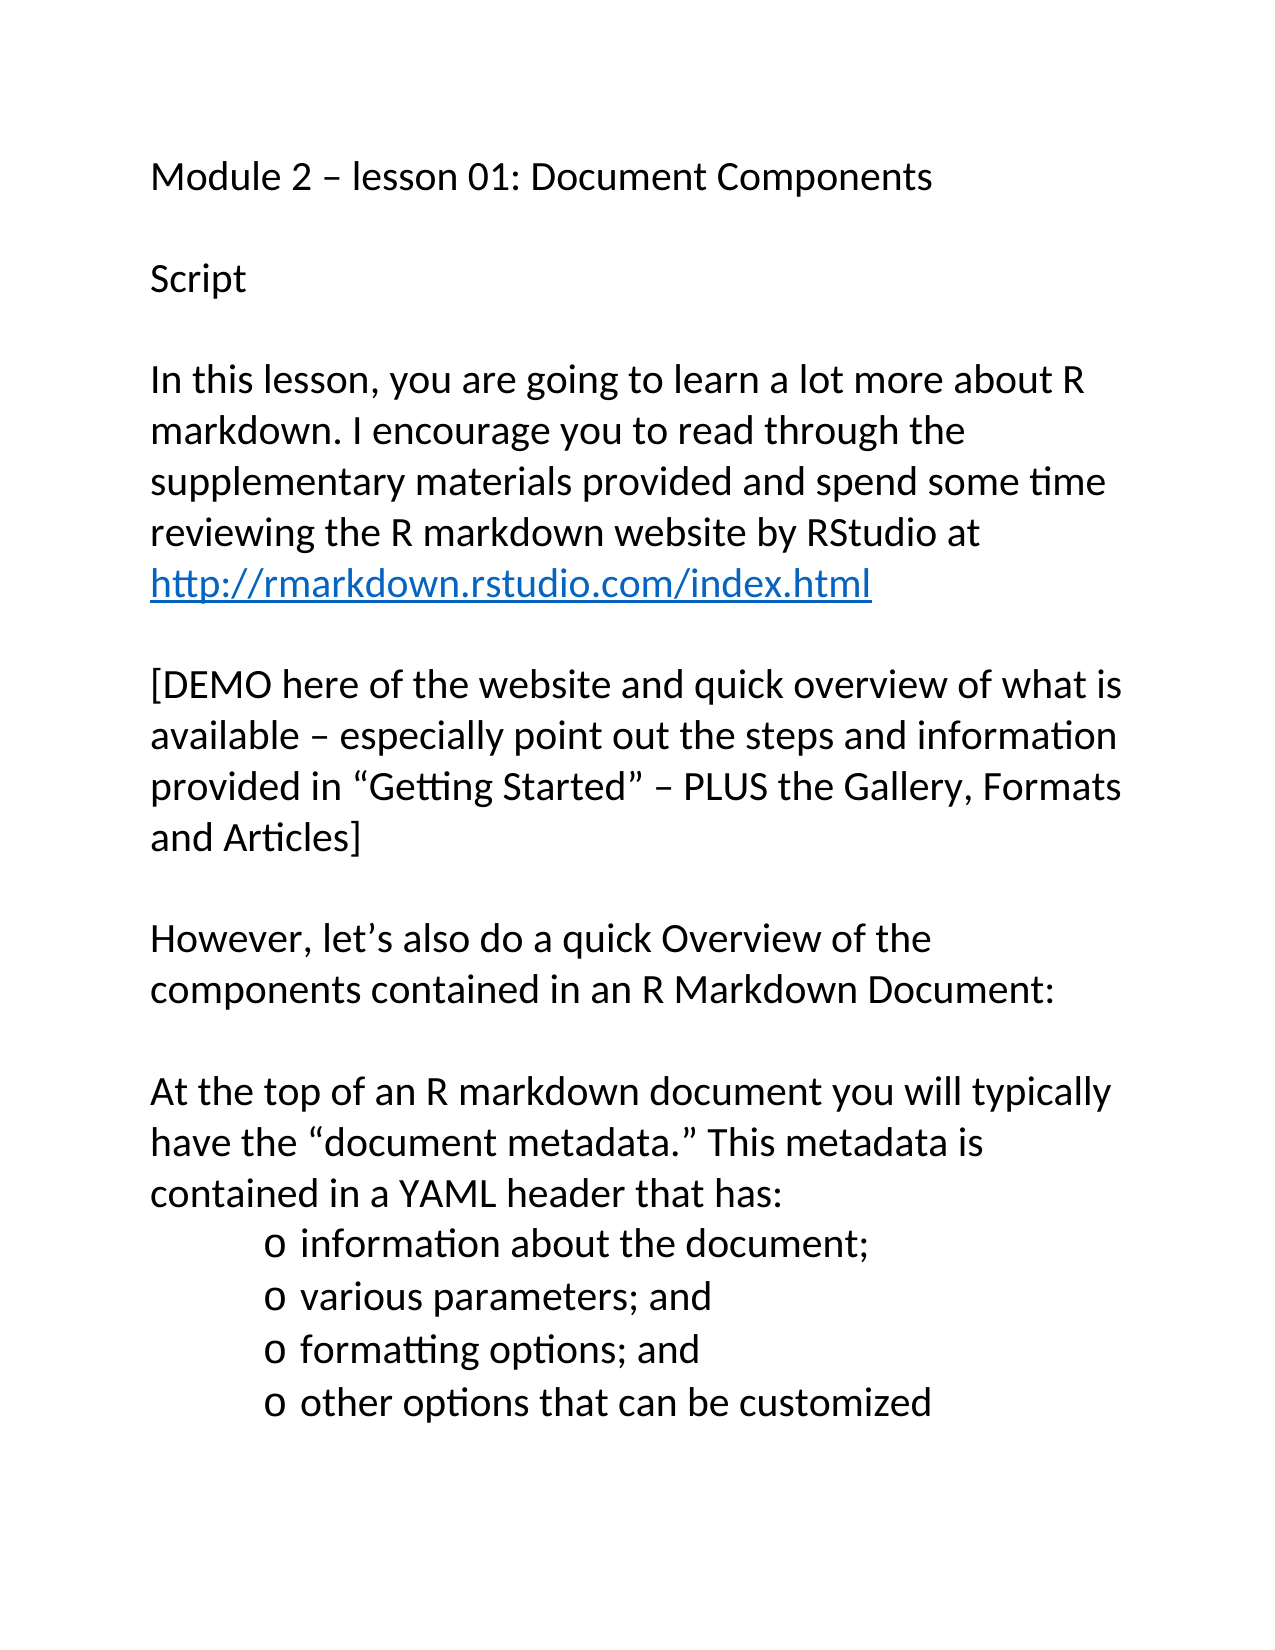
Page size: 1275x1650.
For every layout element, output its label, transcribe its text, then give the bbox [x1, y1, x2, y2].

list formatting options; and [262, 1323, 1125, 1376]
list other options that can be customized [262, 1376, 1125, 1429]
text In this lesson, you are going to learn a lot more about R markdown. I encourage you to read through the supplementary materials provided and spend some time reviewing the R markdown website by RStudio at http://rmarkdown.rstudio.com/index.html [150, 353, 1125, 607]
text Script [150, 252, 1125, 302]
text At the top of an R markdown document you will typically have the “document metadata.” This metadata is contained in a YAML header that has: [150, 1065, 1125, 1217]
text [DEMO here of the website and quick overview of what is available – especially point out the steps and information provided in “Getting Started” – PLUS the Gallery, Formats and Articles] [150, 658, 1125, 862]
list various parameters; and [262, 1270, 1125, 1323]
list information about the document; [262, 1217, 1125, 1270]
text However, let’s also do a quick Overview of the components contained in an R Markdown Document: [150, 912, 1125, 1014]
text Module 2 – lesson 01: Document Components [150, 150, 1125, 201]
